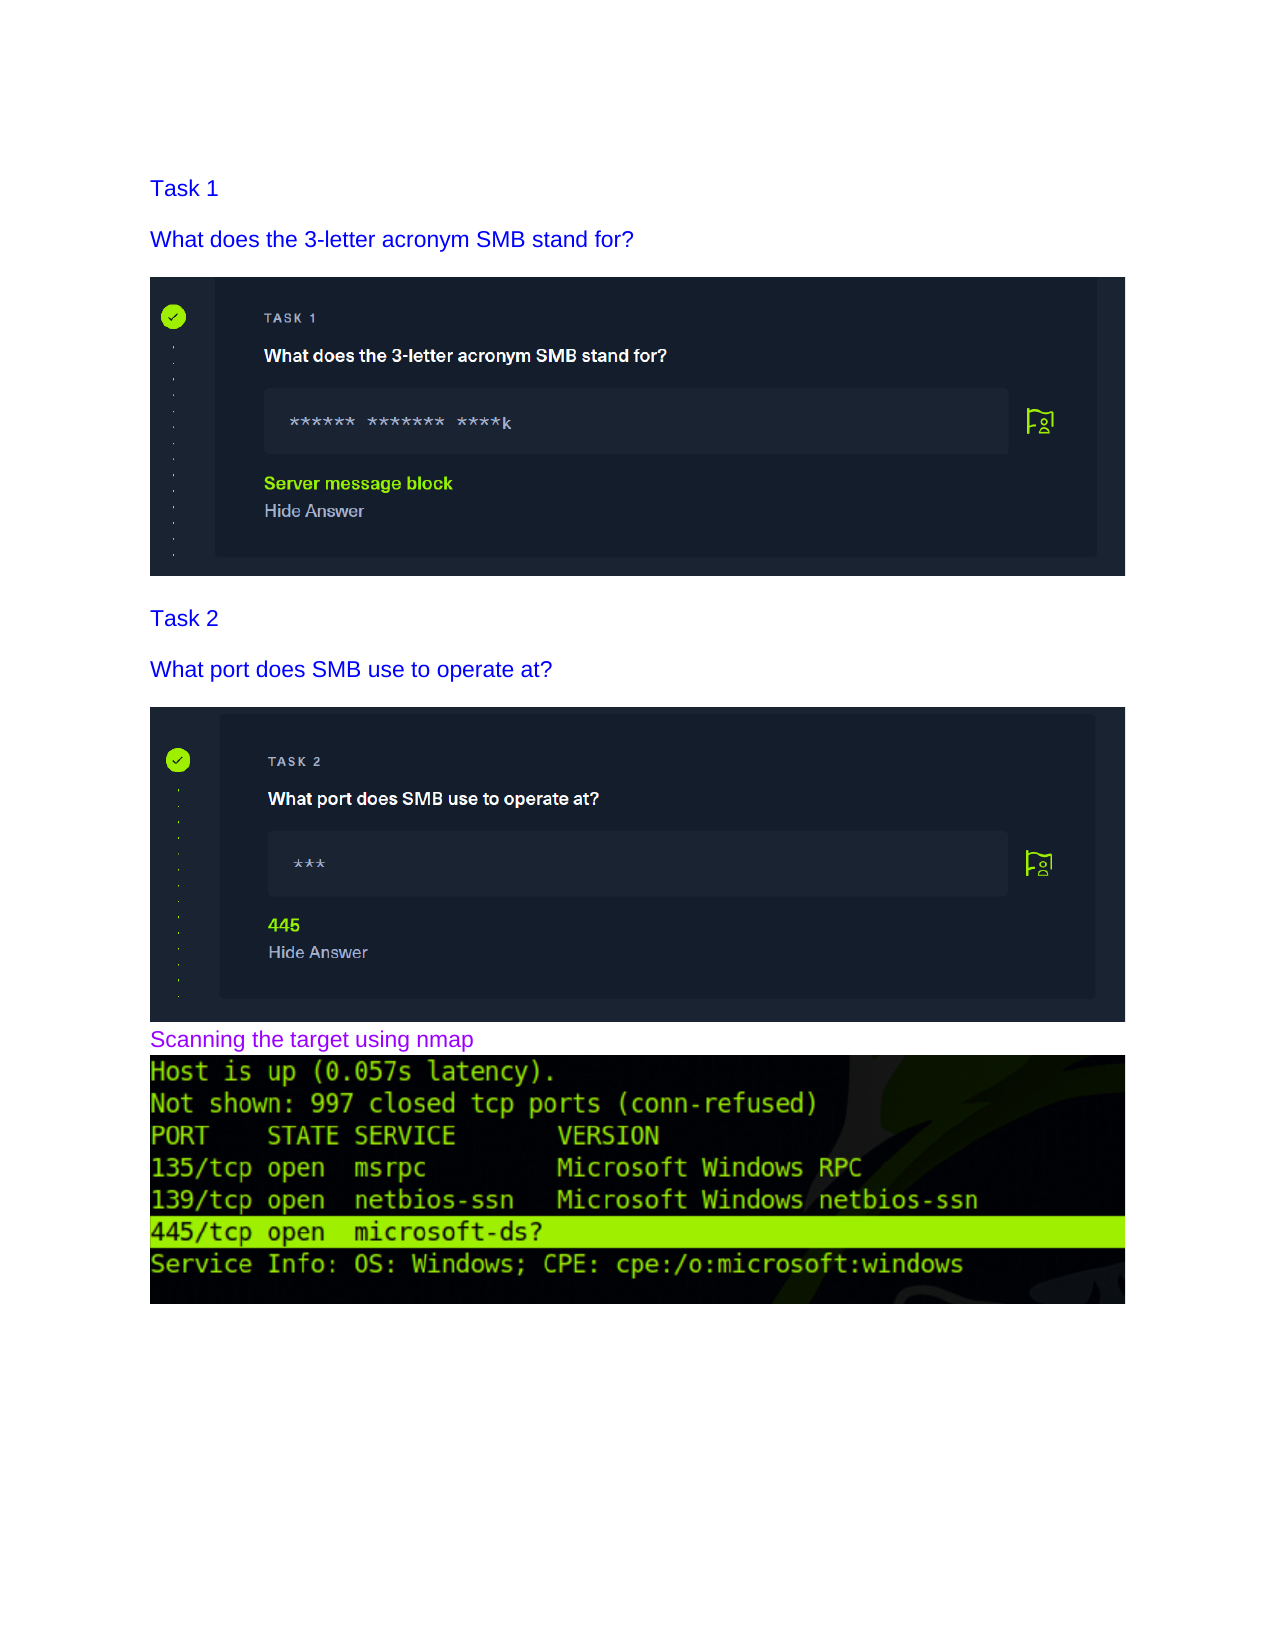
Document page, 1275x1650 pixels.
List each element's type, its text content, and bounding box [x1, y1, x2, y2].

text Scanning the target using nmap [150, 1026, 1125, 1052]
picture [150, 1055, 1125, 1304]
picture [150, 707, 1125, 1022]
picture [150, 277, 1125, 576]
text What does the 3-letter acronym SMB stand for? [150, 226, 1125, 253]
text Task 1 [150, 175, 1125, 201]
text Task 2 [150, 604, 1125, 631]
text What port does SMB use to operate at? [150, 656, 1125, 682]
